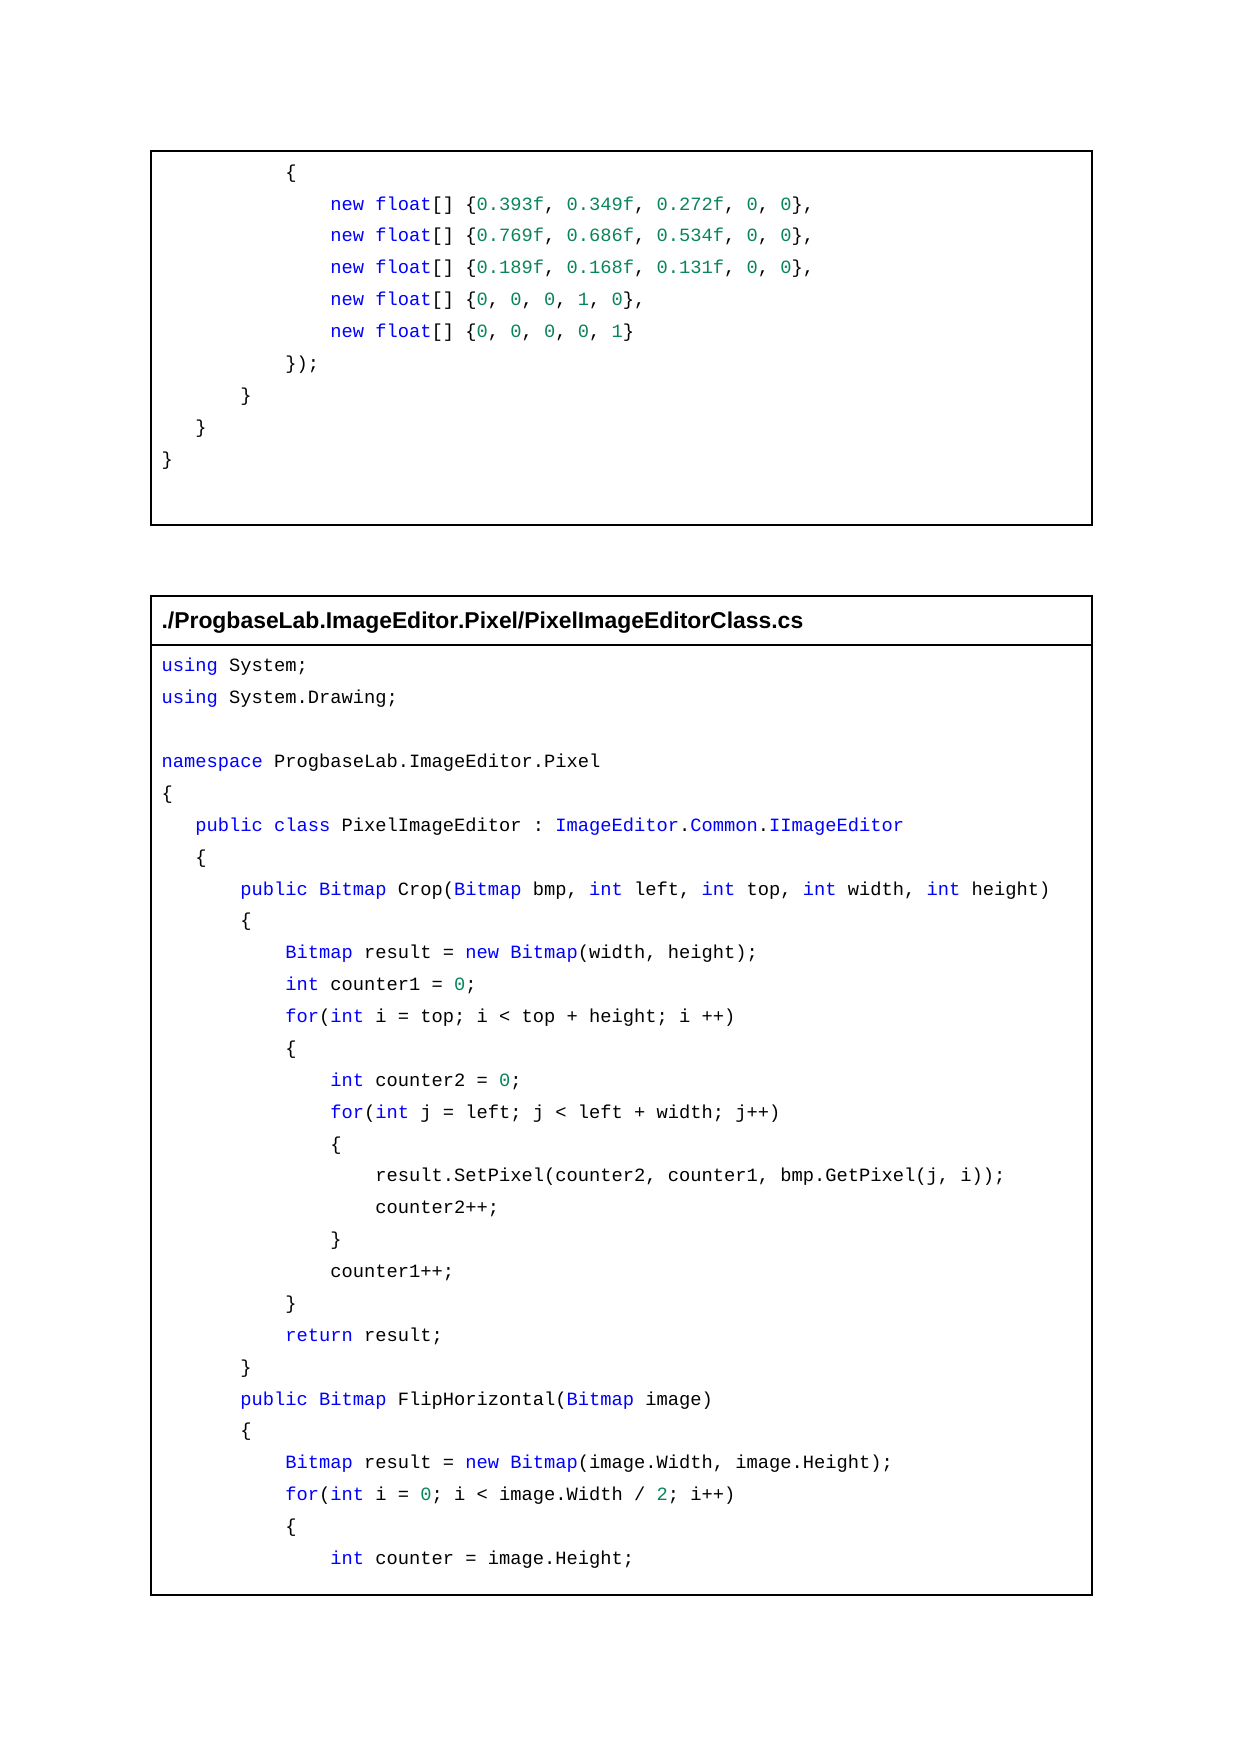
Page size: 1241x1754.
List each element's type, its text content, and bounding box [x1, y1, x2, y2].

table_header ./ProgbaseLab.ImageEditor.Pixel/PixelImageEditorClass.cs [152, 597, 1091, 644]
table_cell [152, 152, 1091, 524]
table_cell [152, 646, 1091, 1593]
